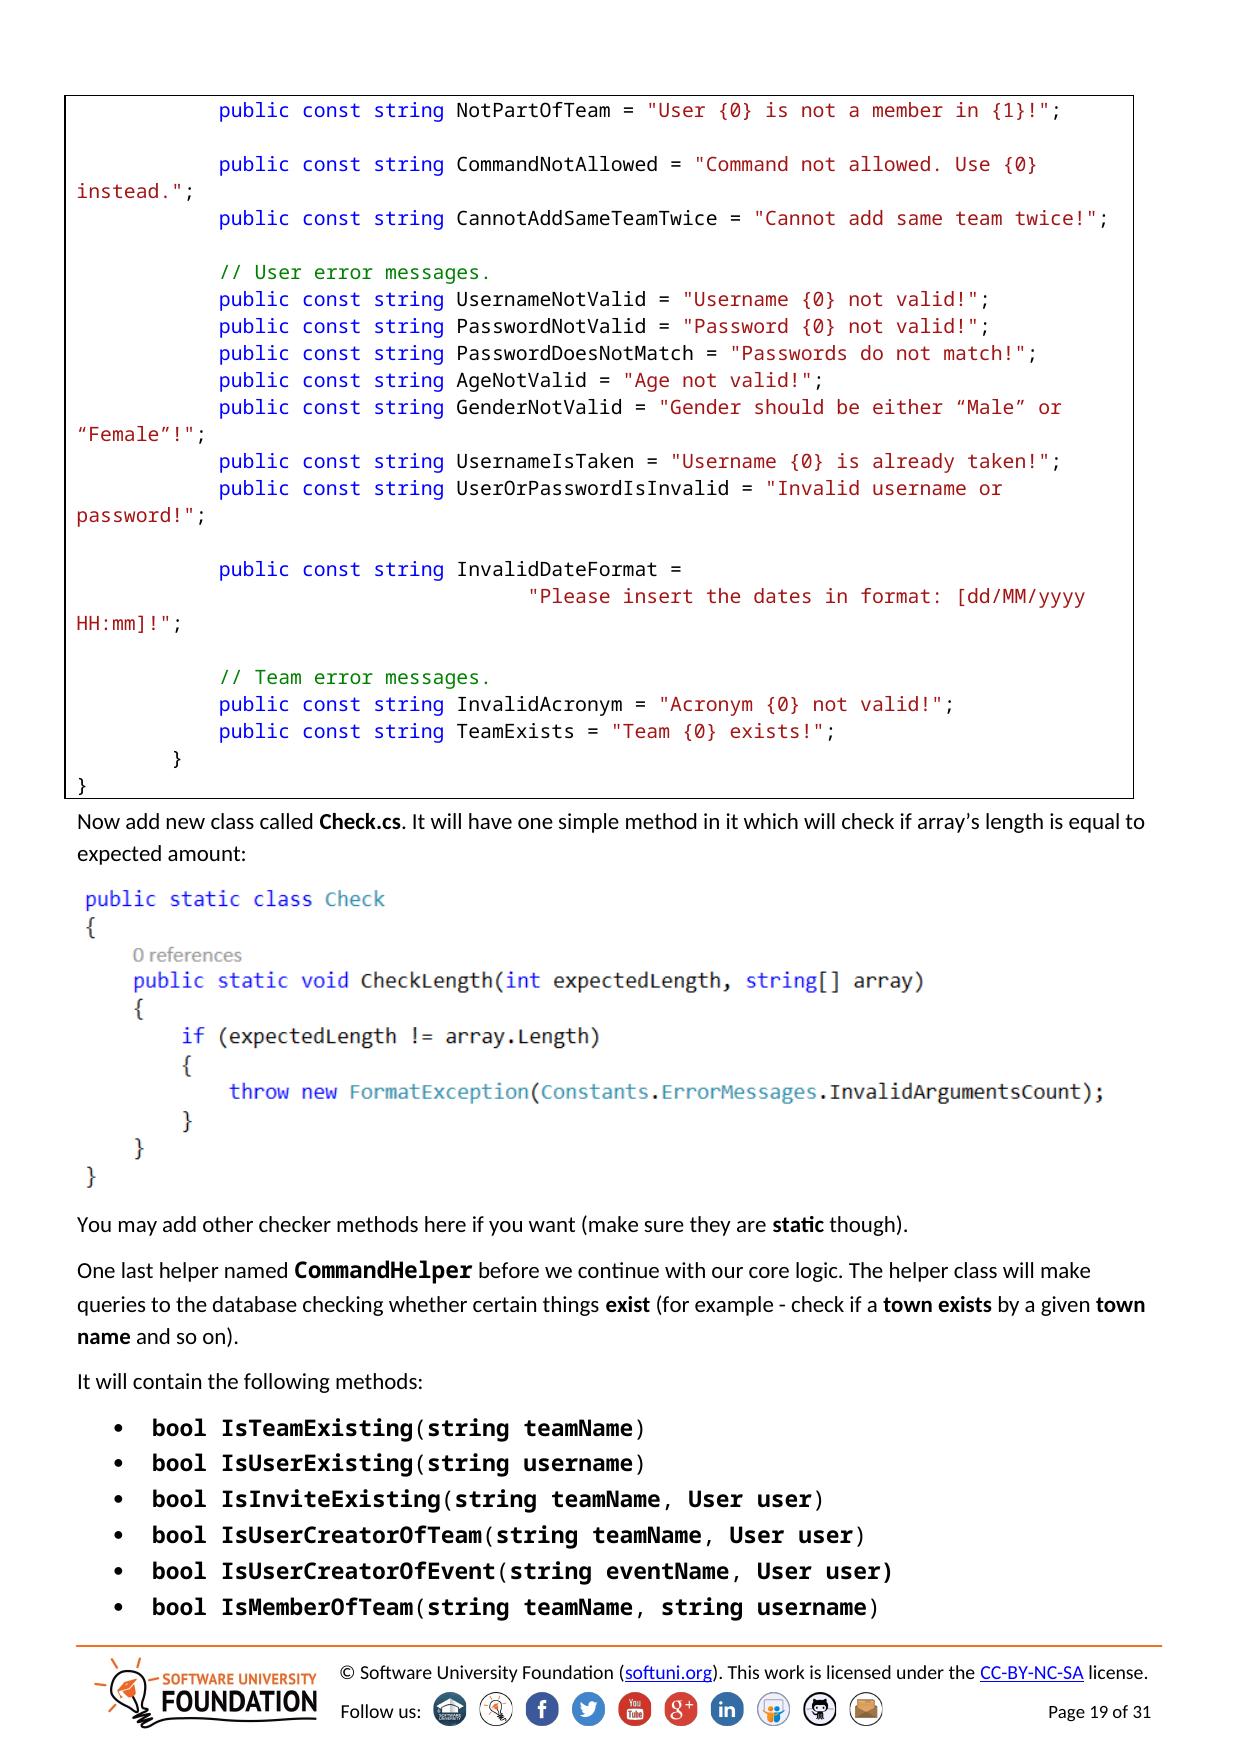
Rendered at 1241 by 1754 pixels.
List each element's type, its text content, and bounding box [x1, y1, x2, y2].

picture [710, 1692, 744, 1726]
text You may add other checker methods here if you want (make sure they are static though). [77, 1210, 1163, 1238]
picture [572, 1692, 605, 1726]
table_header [66, 96, 1133, 798]
picture [93, 1656, 317, 1729]
picture [618, 1692, 652, 1726]
text One last helper named CommandHelper before we continue with our core logic. The helper class will make queries to the database checking whether certain things exist (for example - check if a town exists by a given town name and so on). [77, 1254, 1163, 1350]
list bool IsInviteExisting(string teamName, User user) [114, 1483, 1163, 1514]
text It will contain the following methods: [77, 1367, 1163, 1395]
text Now add new class called Check.cs. It will have one simple method in it which will check if array’s length is equal to expected amount: [77, 807, 1163, 867]
picture [76, 884, 1118, 1194]
list bool IsTeamExisting(string teamName) [114, 1411, 1163, 1443]
picture [757, 1692, 790, 1726]
picture [433, 1692, 467, 1726]
picture [479, 1692, 513, 1726]
list bool IsUserCreatorOfEvent(string eventName, User user) [114, 1555, 1163, 1586]
picture [664, 1692, 698, 1726]
list bool IsUserCreatorOfTeam(string teamName, User user) [114, 1519, 1163, 1551]
picture [525, 1692, 559, 1726]
list bool IsUserExisting(string username) [114, 1447, 1163, 1479]
picture [849, 1692, 883, 1726]
list bool IsMemberOfTeam(string teamName, string username) [114, 1591, 1163, 1622]
picture [803, 1692, 837, 1726]
